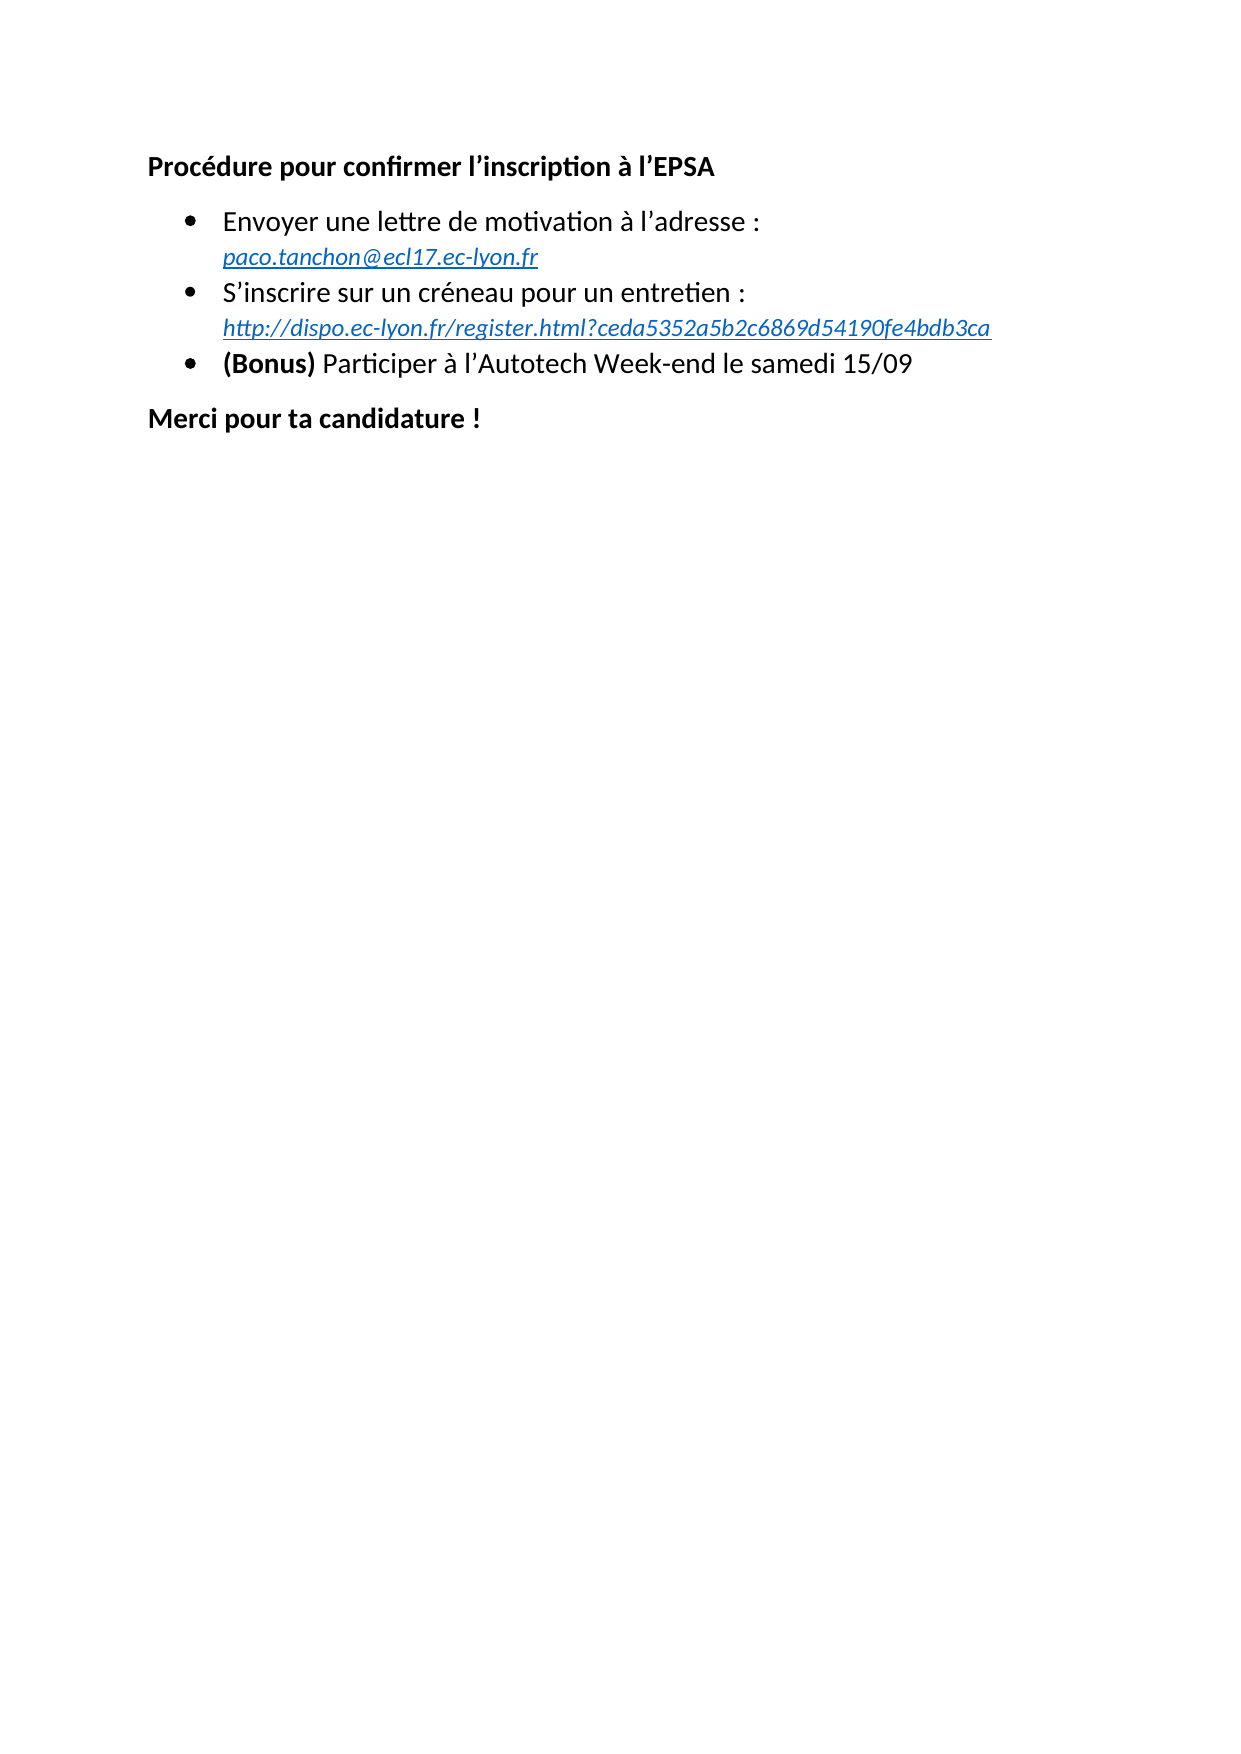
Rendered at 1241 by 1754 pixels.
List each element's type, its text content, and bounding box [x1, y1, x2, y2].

list http://dispo.ec-lyon.fr/register.html?ceda5352a5b2c6869d54190fe4bdb3ca [223, 312, 1093, 343]
list paco.tanchon@ecl17.ec-lyon.fr [223, 241, 1093, 272]
list (Bonus) Participer à l’Autotech Week-end le samedi 15/09 [185, 345, 1093, 381]
list Envoyer une lettre de motivation à l’adresse : [185, 203, 1093, 238]
text Procédure pour confirmer l’inscription à l’EPSA [148, 148, 1093, 183]
text Merci pour ta candidature ! [148, 401, 1093, 436]
list S’inscrire sur un créneau pour un entretien : [185, 274, 1093, 310]
